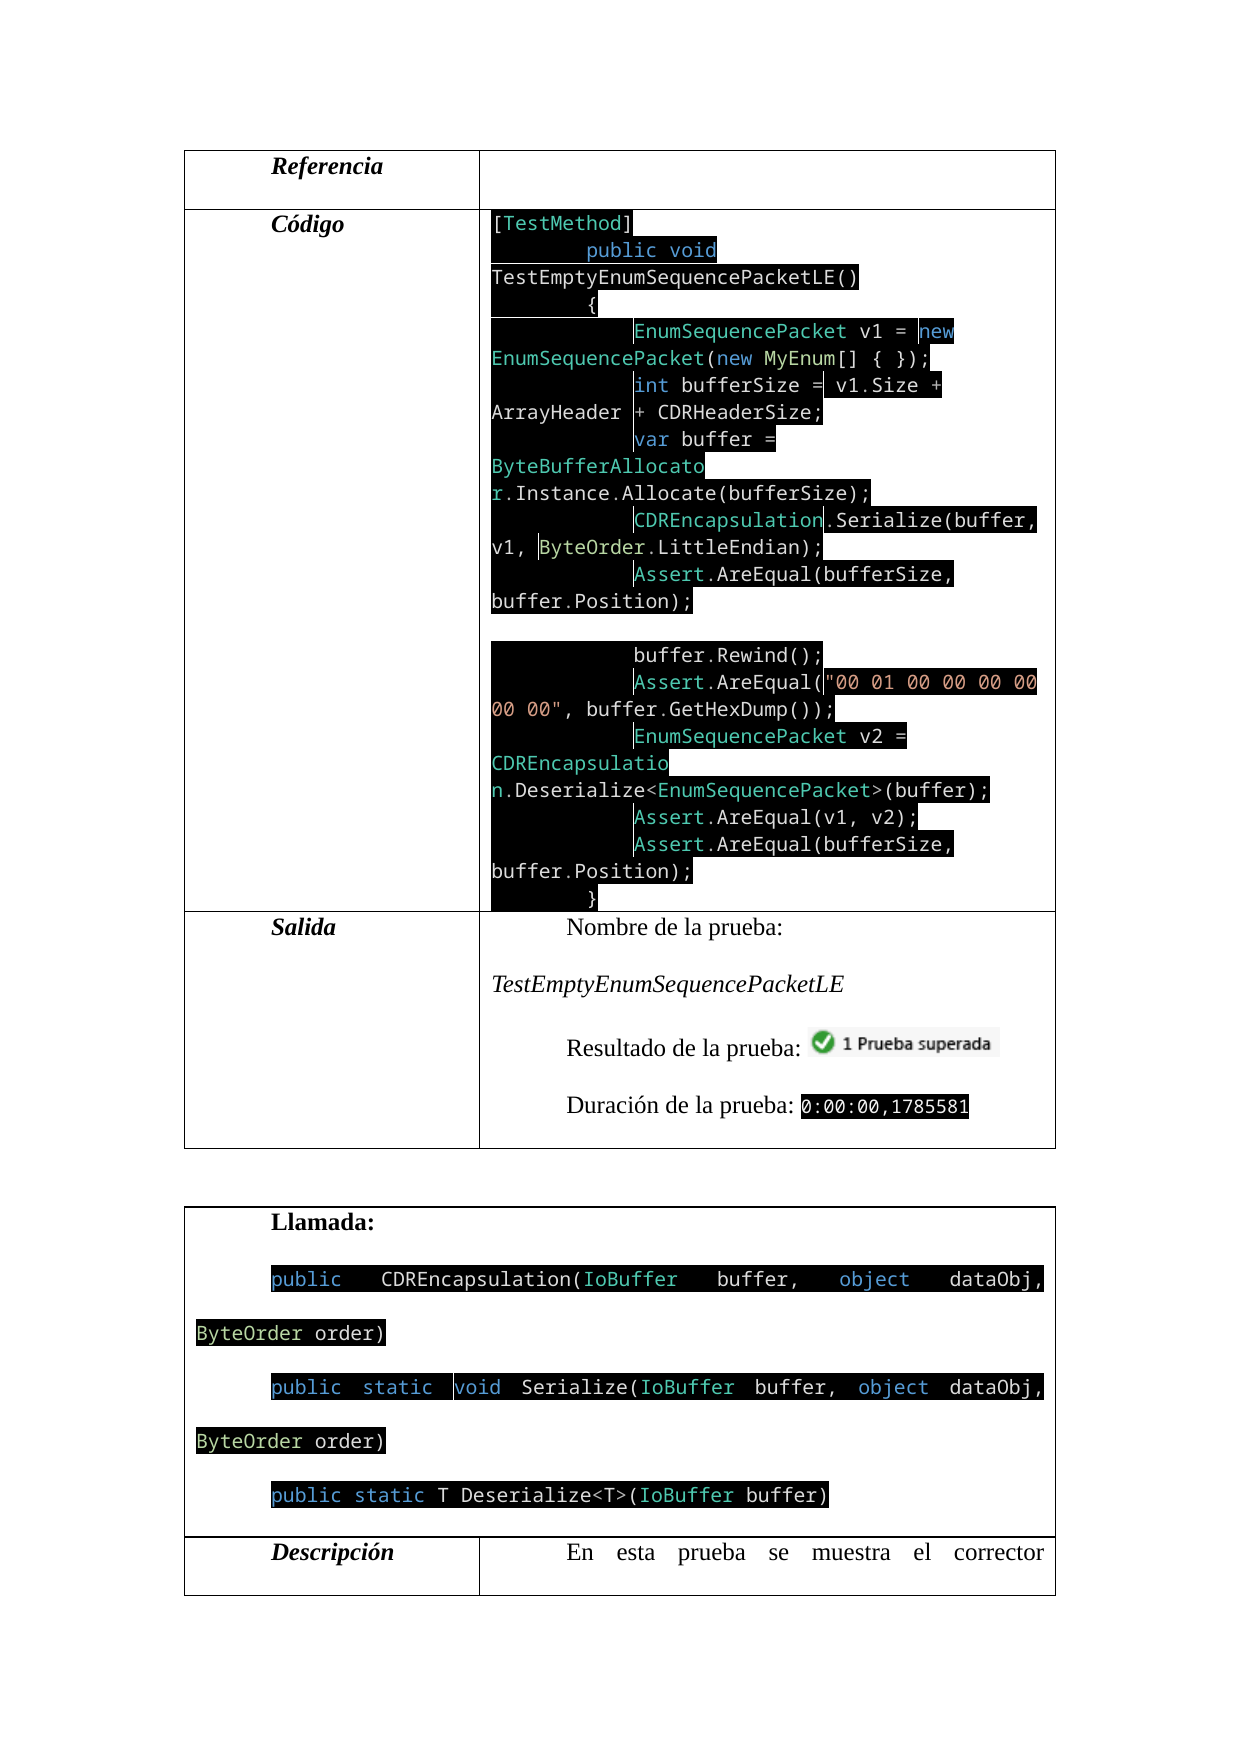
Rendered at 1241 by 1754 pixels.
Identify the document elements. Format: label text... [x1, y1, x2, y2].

table_cell Salida [185, 912, 479, 1148]
picture [807, 1027, 1000, 1057]
table_cell Código [185, 210, 479, 911]
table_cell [480, 1538, 1055, 1595]
table_cell Referencia [185, 151, 479, 208]
table_cell [TestMethod] public void TestEmptyEnumSequencePacketLE() { EnumSequencePacket v1 = new EnumSequencePacket(new MyEnum[] { }); int bufferSize = v1.Size + ArrayHeader + CDRHeaderSize; var buffer = ByteBufferAllocator.Instance.Allocate(bufferSize); CDREncapsulation.Serialize(buffer, v1, ByteOrder.LittleEndian); Assert.AreEqual(bufferSize, buffer.Position); buffer.Rewind(); Assert.AreEqual("00 01 00 00 00 00 00 00", buffer.GetHexDump()); EnumSequencePacket v2 = CDREncapsulation.Deserialize<EnumSequencePacket>(buffer); Assert.AreEqual(v1, v2); Assert.AreEqual(bufferSize, buffer.Position); } [480, 210, 1055, 911]
table_cell Nombre de la prueba: TestEmptyEnumSequencePacketLE Resultado de la prueba: Duración de la prueba: 0:00:00,1785581 [480, 912, 1055, 1148]
table_cell [480, 151, 1055, 208]
table_header Llamada: public CDREncapsulation(IoBuffer buffer, object dataObj, ByteOrder order) public static void Serialize(IoBuffer buffer, object dataObj, ByteOrder order) public static T Deserialize<T>(IoBuffer buffer) [185, 1208, 1055, 1536]
table_cell Descripción [185, 1538, 479, 1595]
